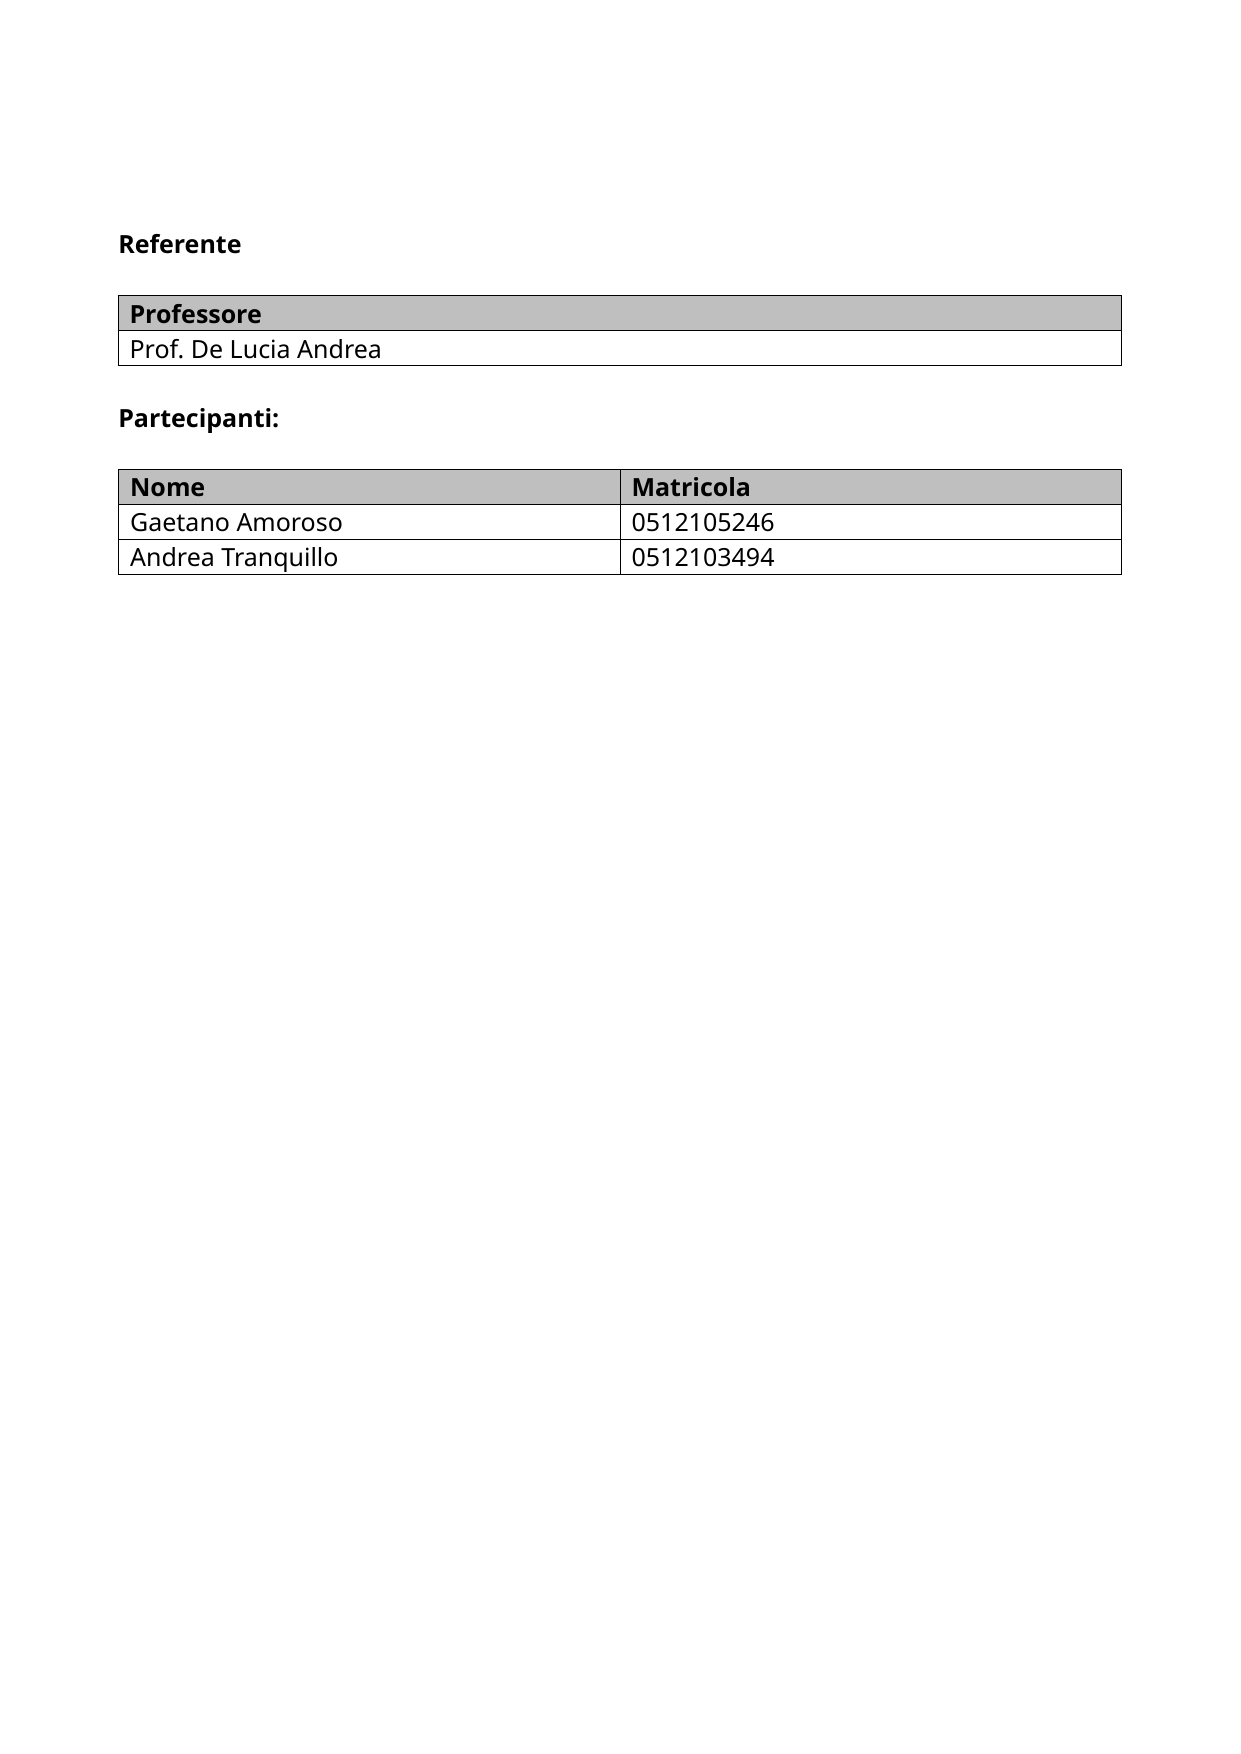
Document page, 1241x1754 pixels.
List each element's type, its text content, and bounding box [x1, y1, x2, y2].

table_header Nome [119, 470, 620, 504]
table_header Matricola [621, 470, 1121, 504]
table_cell Prof. De Lucia Andrea [119, 331, 1121, 365]
table_cell 0512103494 [621, 540, 1121, 574]
table_cell Gaetano Amoroso [119, 505, 620, 539]
table_header Professore [119, 296, 1121, 330]
text Partecipanti: [118, 401, 1122, 434]
text Referente [118, 227, 1122, 261]
table_cell 0512105246 [621, 505, 1121, 539]
table_cell Andrea Tranquillo [119, 540, 620, 574]
